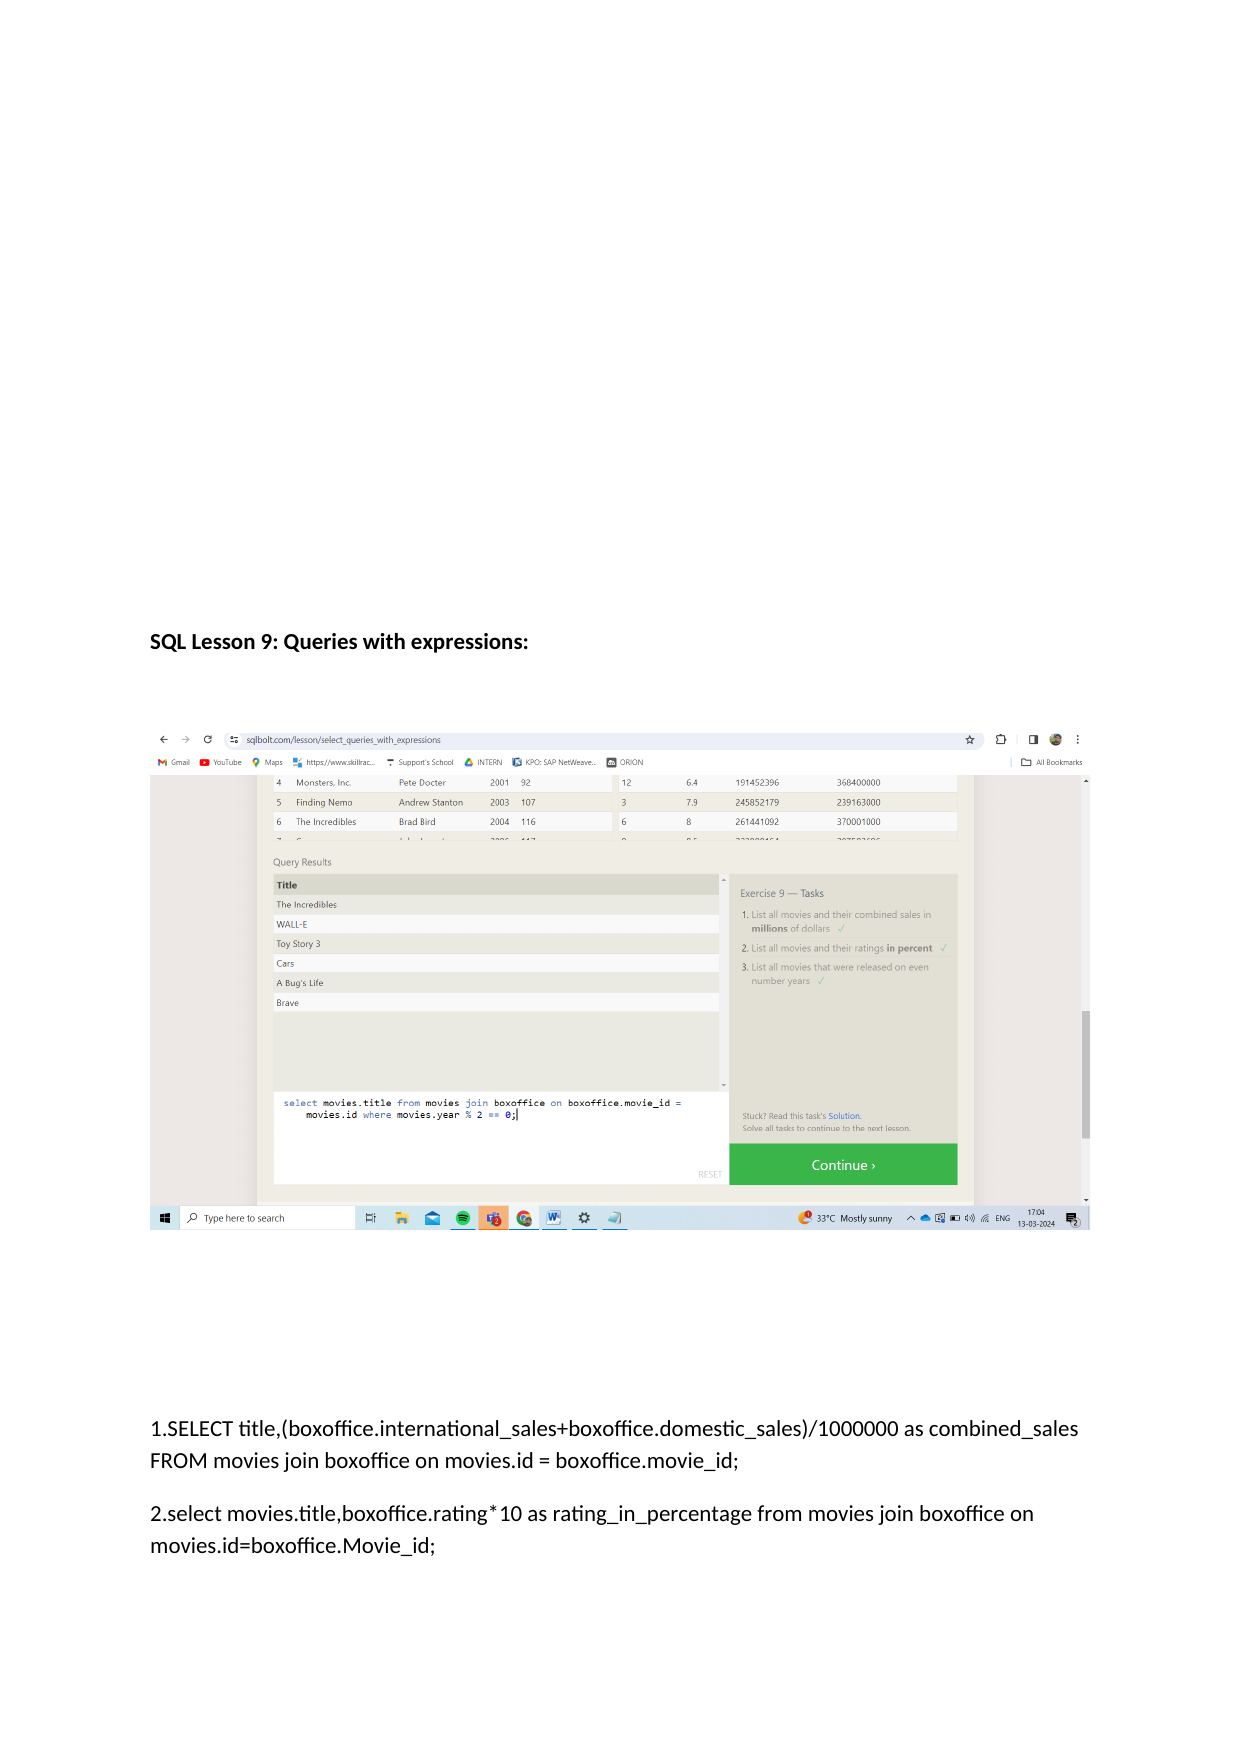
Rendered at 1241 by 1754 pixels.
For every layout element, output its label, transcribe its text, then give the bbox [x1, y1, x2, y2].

picture [150, 733, 1091, 1230]
text 2.select movies.title,boxoffice.rating*10 as rating_in_percentage from movies join boxoffice on movies.id=boxoffice.Movie_id; [150, 1499, 1090, 1559]
text SQL Lesson 9: Queries with expressions: [150, 627, 1090, 655]
text 1.SELECT title,(boxoffice.international_sales+boxoffice.domestic_sales)/1000000 as combined_sales FROM movies join boxoffice on movies.id = boxoffice.movie_id; [150, 1414, 1090, 1474]
